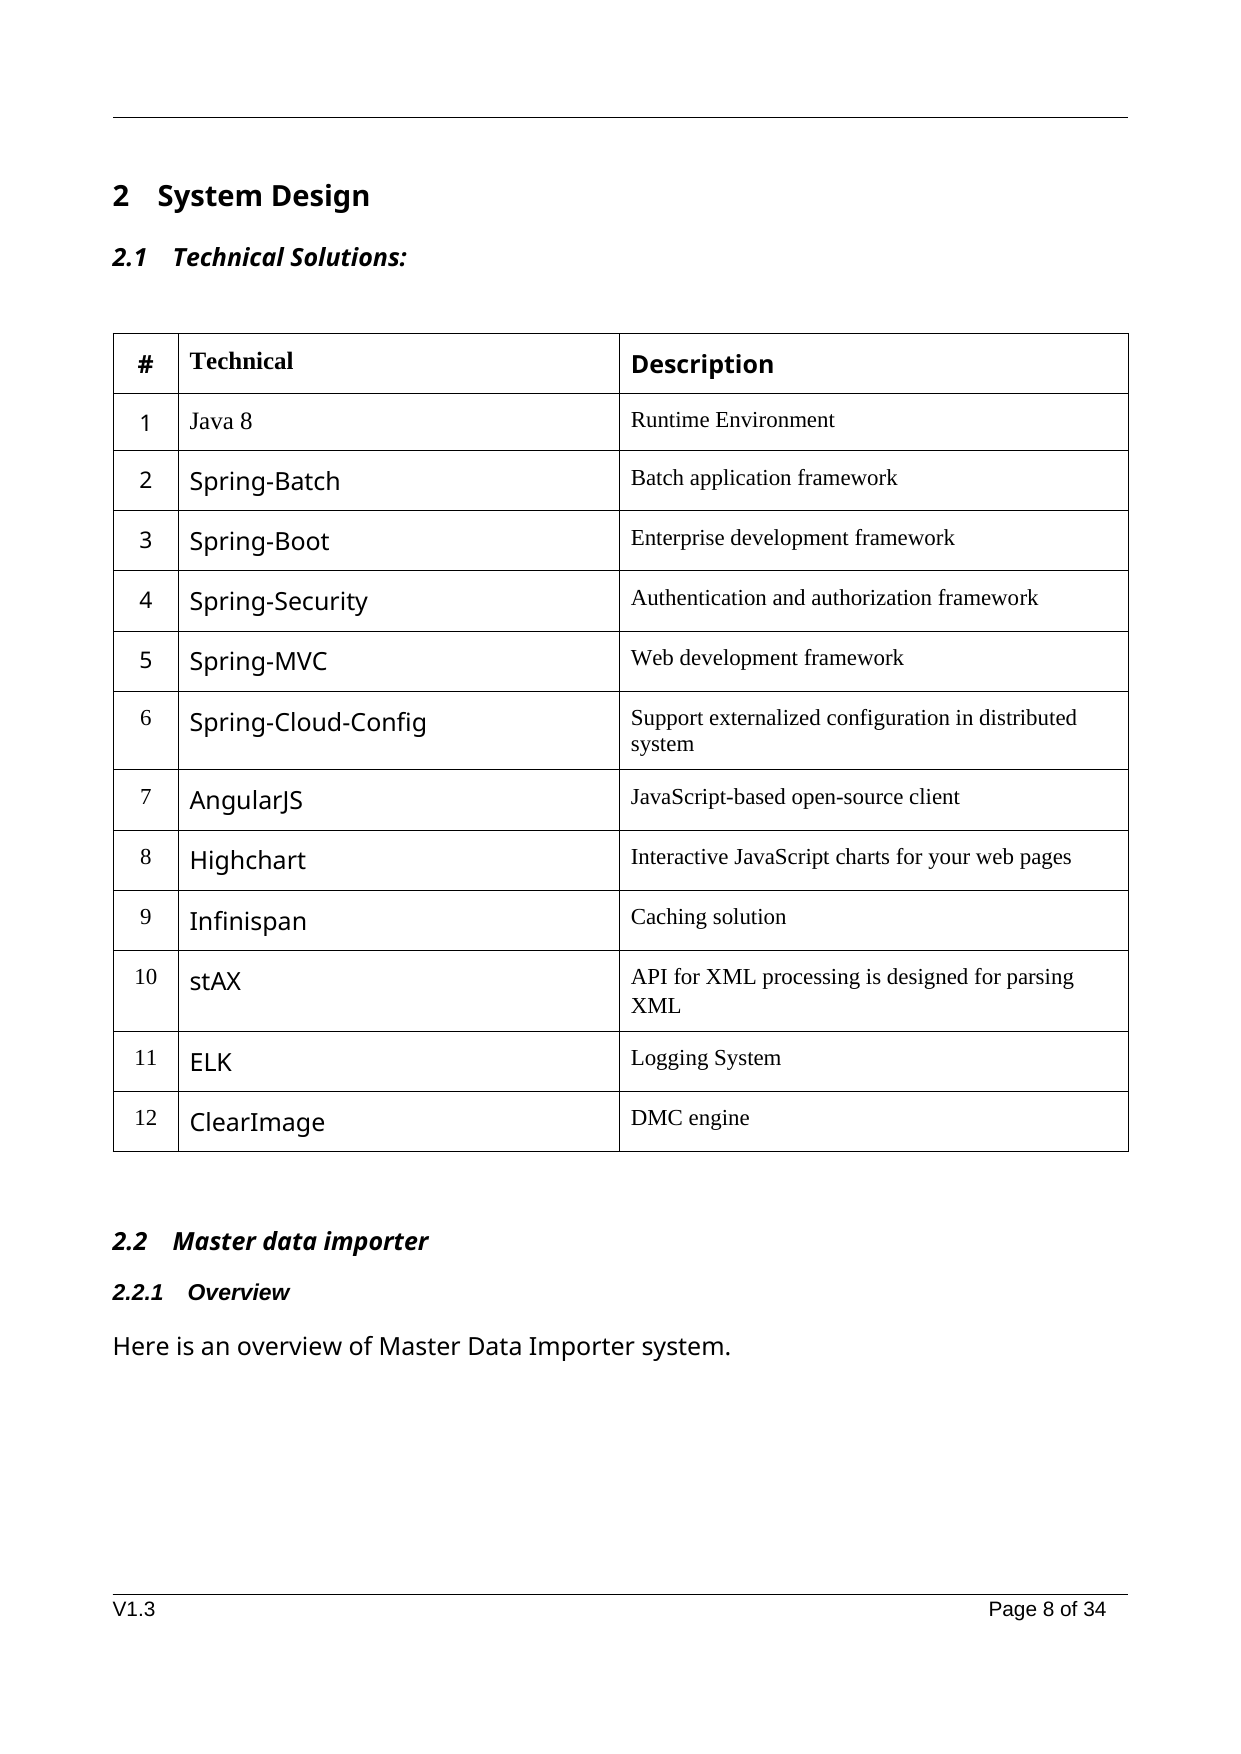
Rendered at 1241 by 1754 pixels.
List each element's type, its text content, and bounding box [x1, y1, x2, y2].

table_cell 12 [114, 1092, 178, 1151]
table_header # [114, 334, 178, 393]
table_cell 4 [114, 571, 178, 631]
subtitle System Design [112, 175, 1128, 215]
subtitle Master data importer [112, 1224, 1128, 1258]
table_cell Infinispan [179, 891, 619, 950]
table_cell ClearImage [179, 1092, 619, 1151]
table_cell Spring-Batch [179, 451, 619, 510]
table_cell ELK [179, 1032, 619, 1091]
table_cell 5 [114, 632, 178, 691]
table_cell Highchart [179, 831, 619, 889]
table_cell 10 [114, 951, 178, 1031]
table_cell Web development framework [620, 632, 1128, 691]
table_cell Spring-MVC [179, 632, 619, 691]
table_cell Support externalized configuration in distributed system [620, 692, 1128, 769]
table_cell Logging System [620, 1032, 1128, 1091]
table_header Description [620, 334, 1128, 393]
table_cell 2 [114, 451, 178, 510]
table_cell Batch application framework [620, 451, 1128, 510]
table_cell 7 [114, 770, 178, 829]
table_header Technical [179, 334, 619, 393]
table_cell Spring-Cloud-Config [179, 692, 619, 769]
table_cell 3 [114, 511, 178, 570]
table_cell 6 [114, 692, 178, 769]
table_cell Spring-Security [179, 571, 619, 631]
table_cell Spring-Boot [179, 511, 619, 570]
table_cell Interactive JavaScript charts for your web pages [620, 831, 1128, 889]
table_cell API for XML processing is designed for parsing XML [620, 951, 1128, 1031]
table_cell Java 8 [179, 394, 619, 450]
table_cell DMC engine [620, 1092, 1128, 1151]
table_cell AngularJS [179, 770, 619, 829]
subtitle Overview [112, 1278, 1128, 1305]
table_cell Runtime Environment [620, 394, 1128, 450]
text Here is an overview of Master Data Importer system. [112, 1329, 1128, 1363]
subtitle Technical Solutions: [112, 240, 1128, 274]
table_cell Authentication and authorization framework [620, 571, 1128, 631]
table_cell Caching solution [620, 891, 1128, 950]
table_cell 8 [114, 831, 178, 889]
table_cell JavaScript-based open-source client [620, 770, 1128, 829]
table_cell 1 [114, 394, 178, 450]
table_cell 9 [114, 891, 178, 950]
table_cell stAX [179, 951, 619, 1031]
table_cell 11 [114, 1032, 178, 1091]
table_cell Enterprise development framework [620, 511, 1128, 570]
